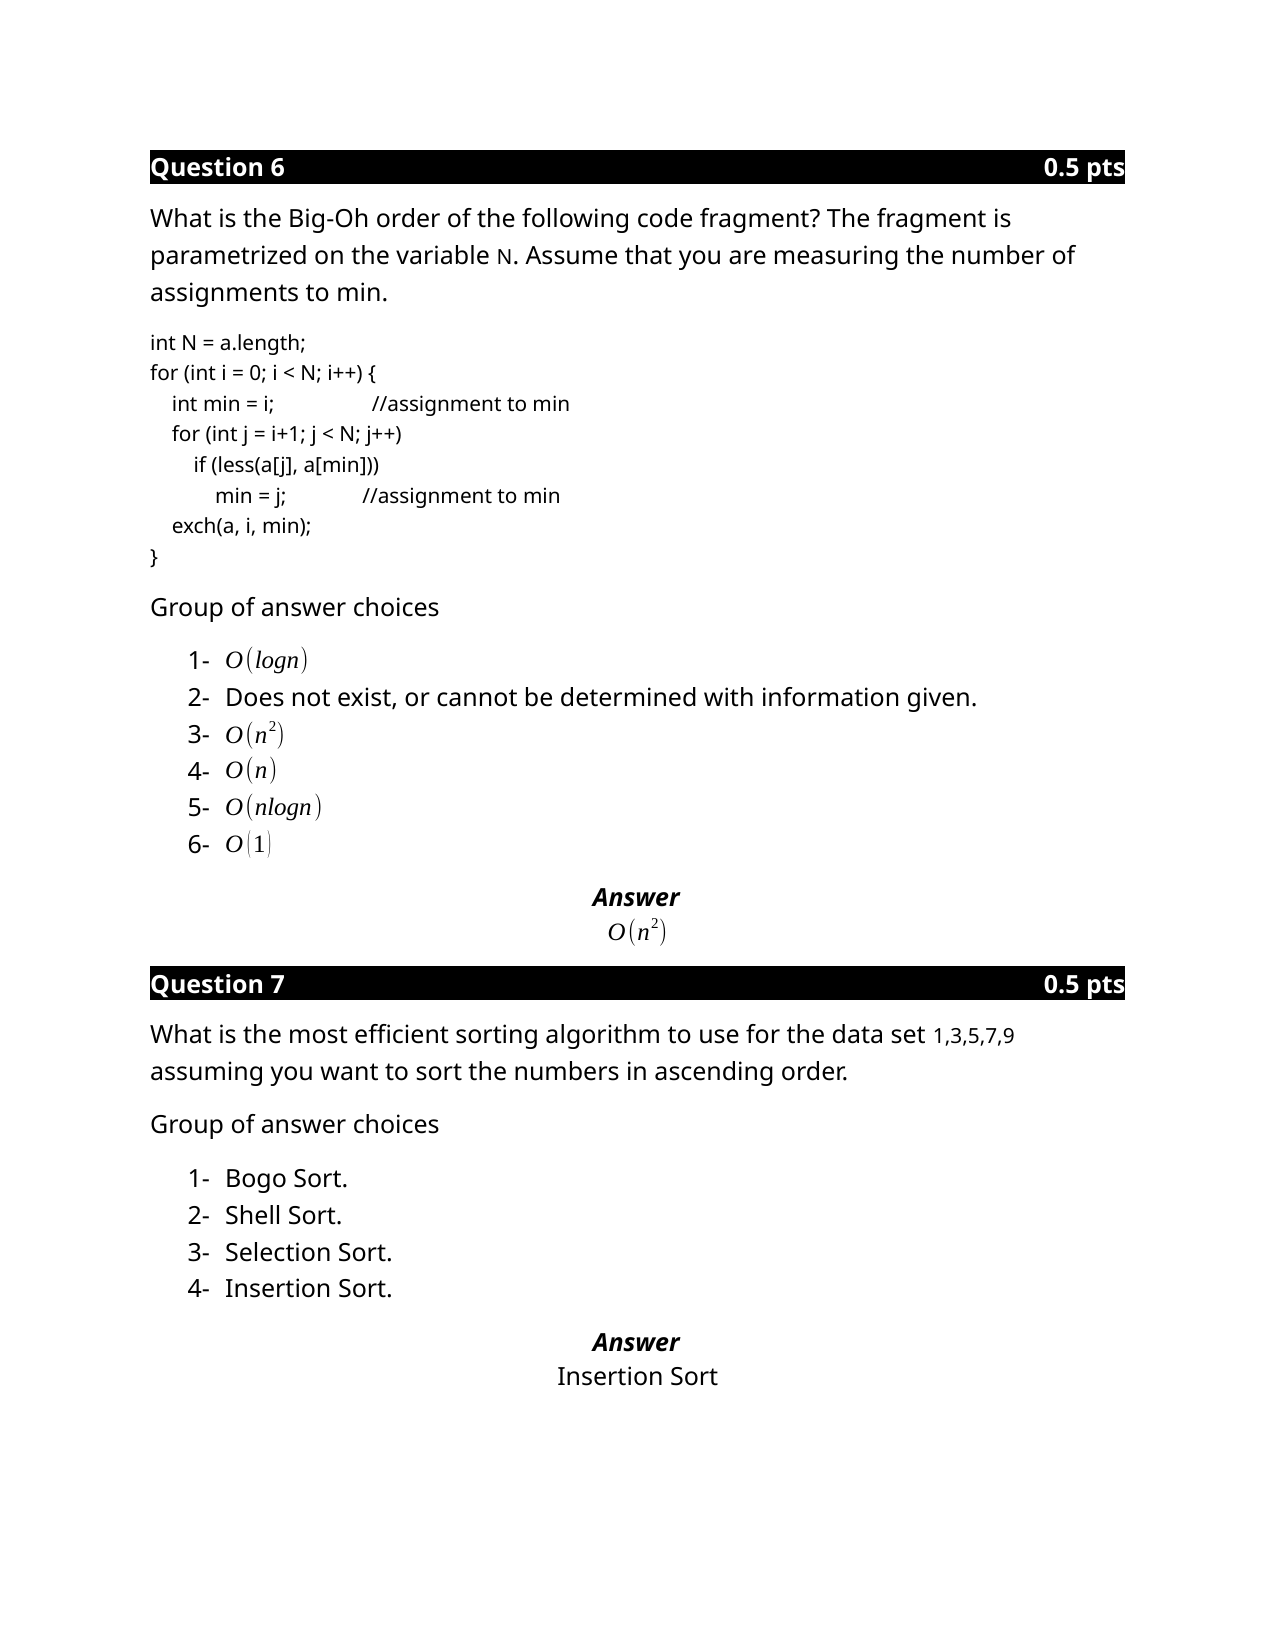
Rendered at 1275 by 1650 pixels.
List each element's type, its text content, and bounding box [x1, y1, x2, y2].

list Shell Sort. [187, 1197, 1125, 1231]
text } [150, 542, 1125, 571]
text int N = a.length; [150, 328, 1125, 356]
text for (int j = i+1; j < N; j++) [150, 419, 1125, 448]
text Group of answer choices [150, 589, 1125, 623]
list Bogo Sort. [187, 1161, 1125, 1195]
text Answer [150, 1324, 1125, 1358]
text min = j; //assignment to min [150, 481, 1125, 509]
text Group of answer choices [150, 1107, 1125, 1141]
list Selection Sort. [187, 1234, 1125, 1268]
text Insertion Sort [150, 1358, 1125, 1392]
text if (less(a[j], a[min])) [150, 450, 1125, 479]
list Does not exist, or cannot be determined with information given. [187, 679, 1125, 714]
text What is the Big-Oh order of the following code fragment? The fragment is parametrized on the variable N. Assume that you are measuring the number of assignments to min. [150, 201, 1125, 308]
text exch(a, i, min); [150, 511, 1125, 540]
text Answer [150, 880, 1125, 914]
text What is the most efficient sorting algorithm to use for the data set 1,3,5,7,9 assuming you want to sort the numbers in ascending order. [150, 1017, 1125, 1088]
text int min = i; //assignment to min [150, 389, 1125, 417]
list Insertion Sort. [187, 1271, 1125, 1305]
text for (int i = 0; i < N; i++) { [150, 358, 1125, 387]
